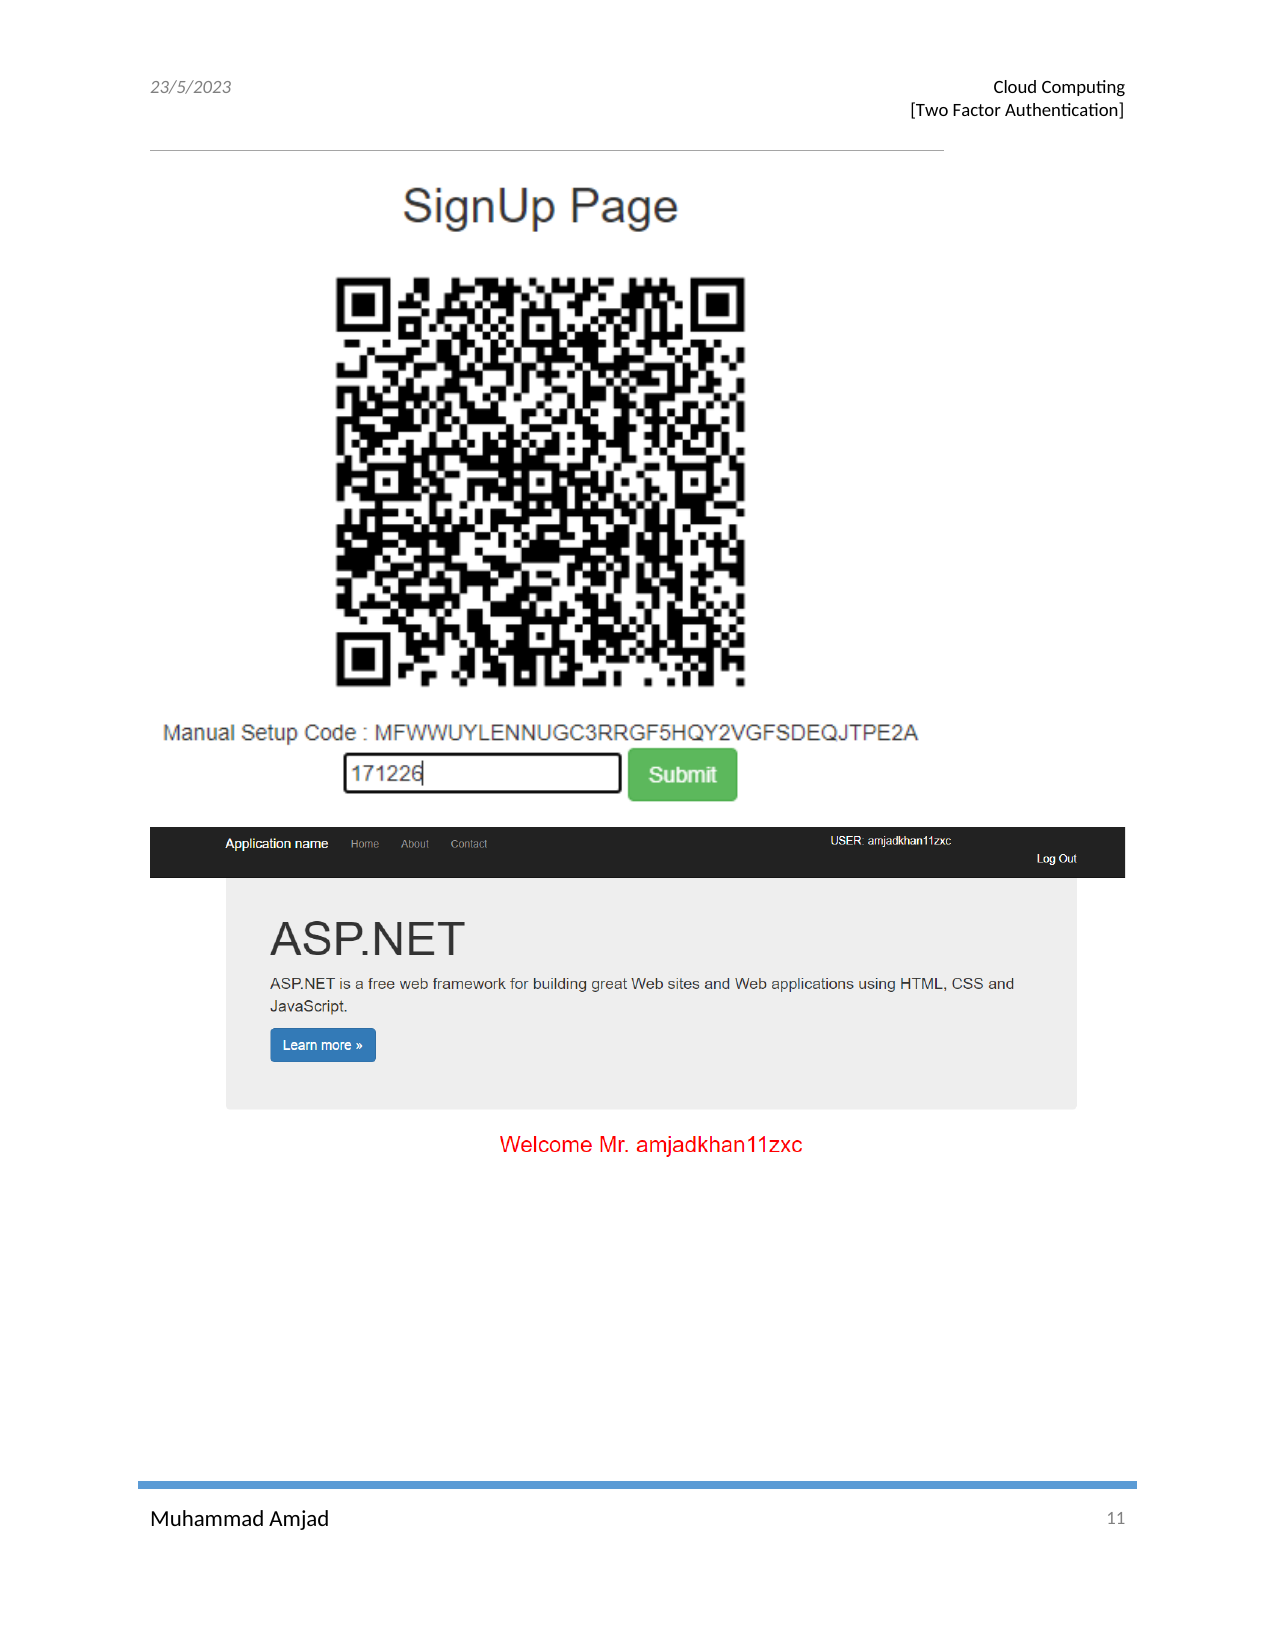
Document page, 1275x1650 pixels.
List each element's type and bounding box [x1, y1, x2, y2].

picture [150, 827, 1125, 1166]
picture [150, 150, 944, 825]
